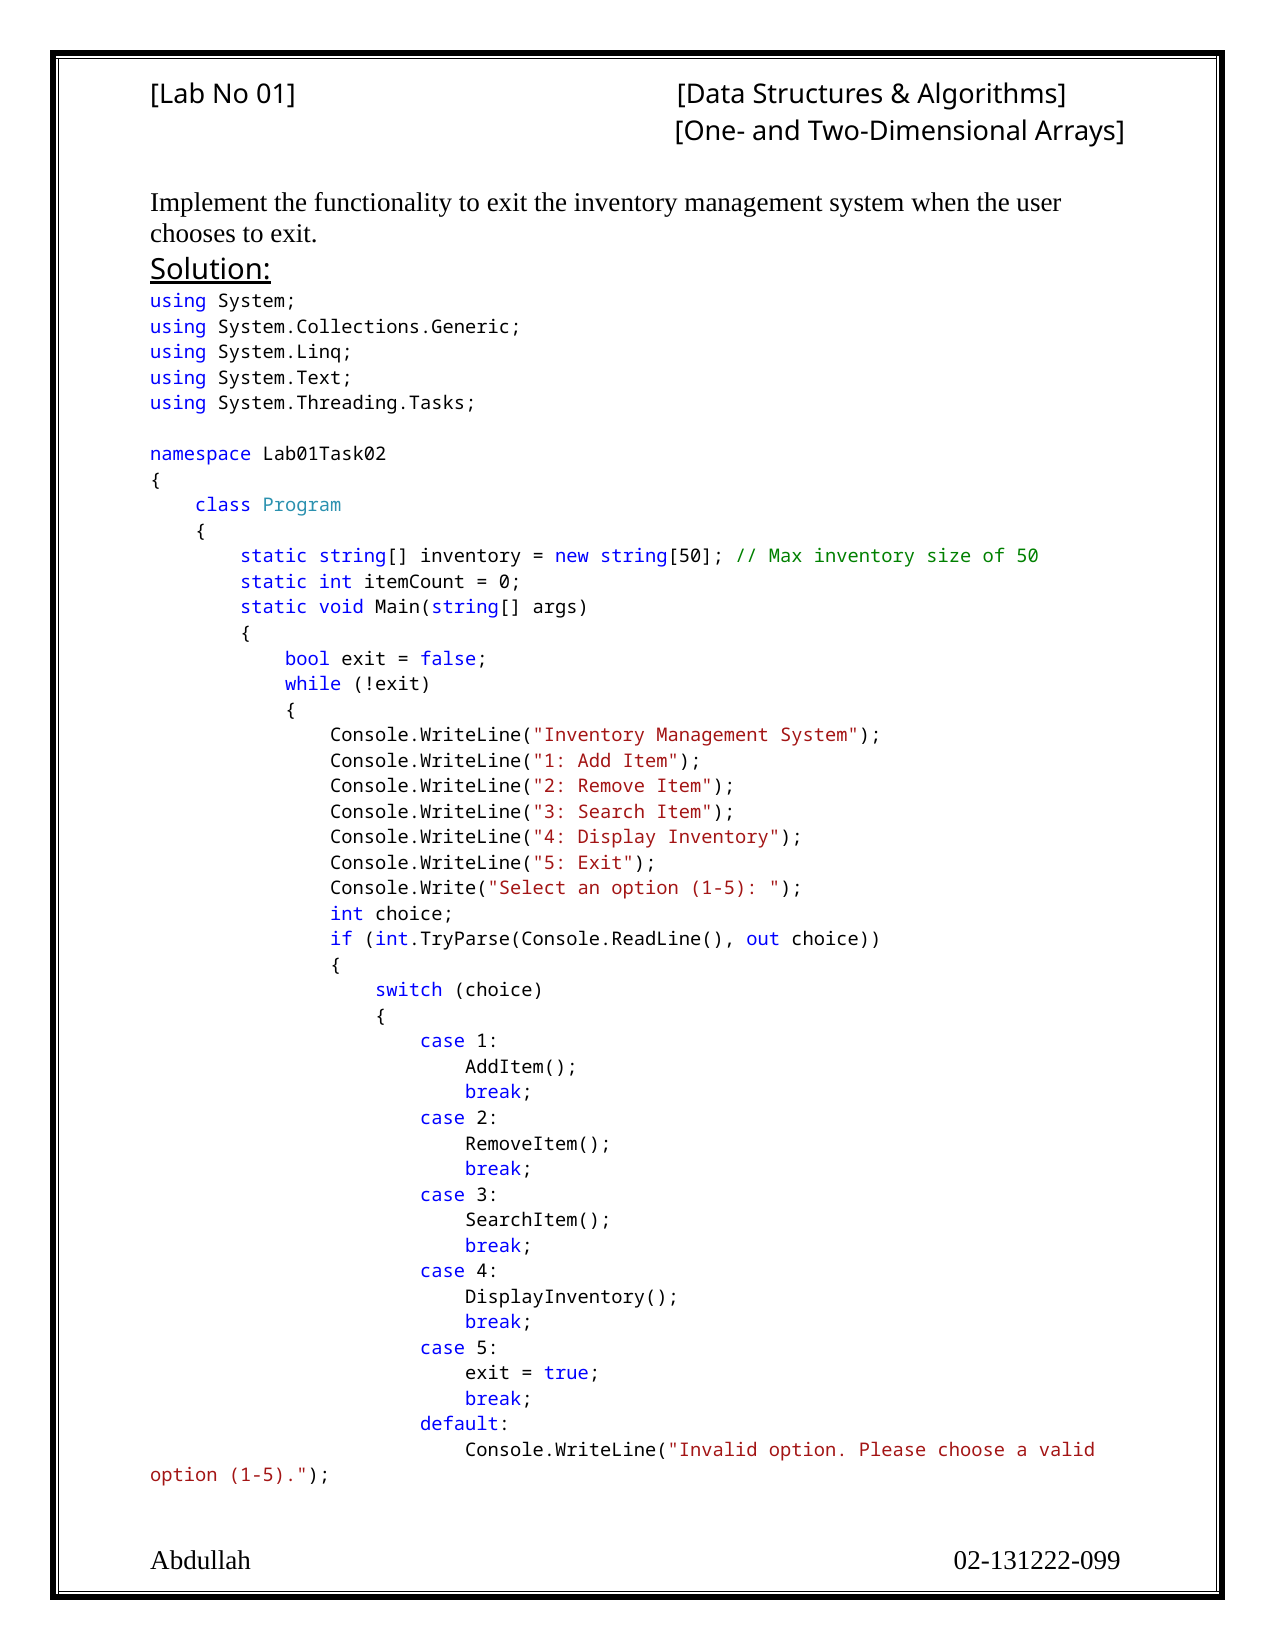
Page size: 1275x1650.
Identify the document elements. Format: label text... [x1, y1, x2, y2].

text Console.WriteLine("Invalid option. Please choose a valid option (1-5)."); [150, 1436, 1125, 1487]
text case 3: [150, 1181, 1125, 1206]
text using System; [150, 288, 1125, 313]
text DisplayInventory(); [150, 1283, 1125, 1308]
text AddItem(); [150, 1053, 1125, 1079]
text break; [150, 1308, 1125, 1334]
text break; [150, 1079, 1125, 1104]
text { [150, 951, 1125, 977]
text { [150, 619, 1125, 645]
text static void Main(string[] args) [150, 594, 1125, 619]
text { [150, 517, 1125, 543]
text Console.Write("Select an option (1-5): "); [150, 874, 1125, 900]
text exit = true; [150, 1359, 1125, 1385]
text break; [150, 1155, 1125, 1181]
text case 1: [150, 1028, 1125, 1053]
text static string[] inventory = new string[50]; // Max inventory size of 50 [150, 543, 1125, 568]
text Console.WriteLine("5: Exit"); [150, 849, 1125, 874]
text class Program [150, 492, 1125, 517]
text { [150, 466, 1125, 492]
text using System.Text; [150, 364, 1125, 390]
text bool exit = false; [150, 645, 1125, 670]
text { [150, 696, 1125, 721]
text switch (choice) [150, 977, 1125, 1002]
text namespace Lab01Task02 [150, 441, 1125, 466]
text using System.Collections.Generic; [150, 313, 1125, 339]
text static int itemCount = 0; [150, 568, 1125, 594]
text int choice; [150, 900, 1125, 926]
text break; [150, 1232, 1125, 1257]
text Console.WriteLine("1: Add Item"); [150, 747, 1125, 772]
text SearchItem(); [150, 1206, 1125, 1232]
text Implement the functionality to exit the inventory management system when the user chooses to exit. [150, 186, 1125, 248]
text Console.WriteLine("2: Remove Item"); [150, 772, 1125, 798]
text { [150, 1002, 1125, 1028]
text while (!exit) [150, 670, 1125, 696]
text case 4: [150, 1257, 1125, 1283]
text Console.WriteLine("Inventory Management System"); [150, 721, 1125, 747]
text Console.WriteLine("3: Search Item"); [150, 798, 1125, 823]
text default: [150, 1411, 1125, 1436]
text if (int.TryParse(Console.ReadLine(), out choice)) [150, 926, 1125, 951]
text Console.WriteLine("4: Display Inventory"); [150, 823, 1125, 849]
text Solution: [150, 248, 1125, 288]
text using System.Linq; [150, 339, 1125, 364]
text case 5: [150, 1334, 1125, 1359]
text using System.Threading.Tasks; [150, 390, 1125, 415]
text RemoveItem(); [150, 1130, 1125, 1155]
text case 2: [150, 1104, 1125, 1130]
text break; [150, 1385, 1125, 1411]
